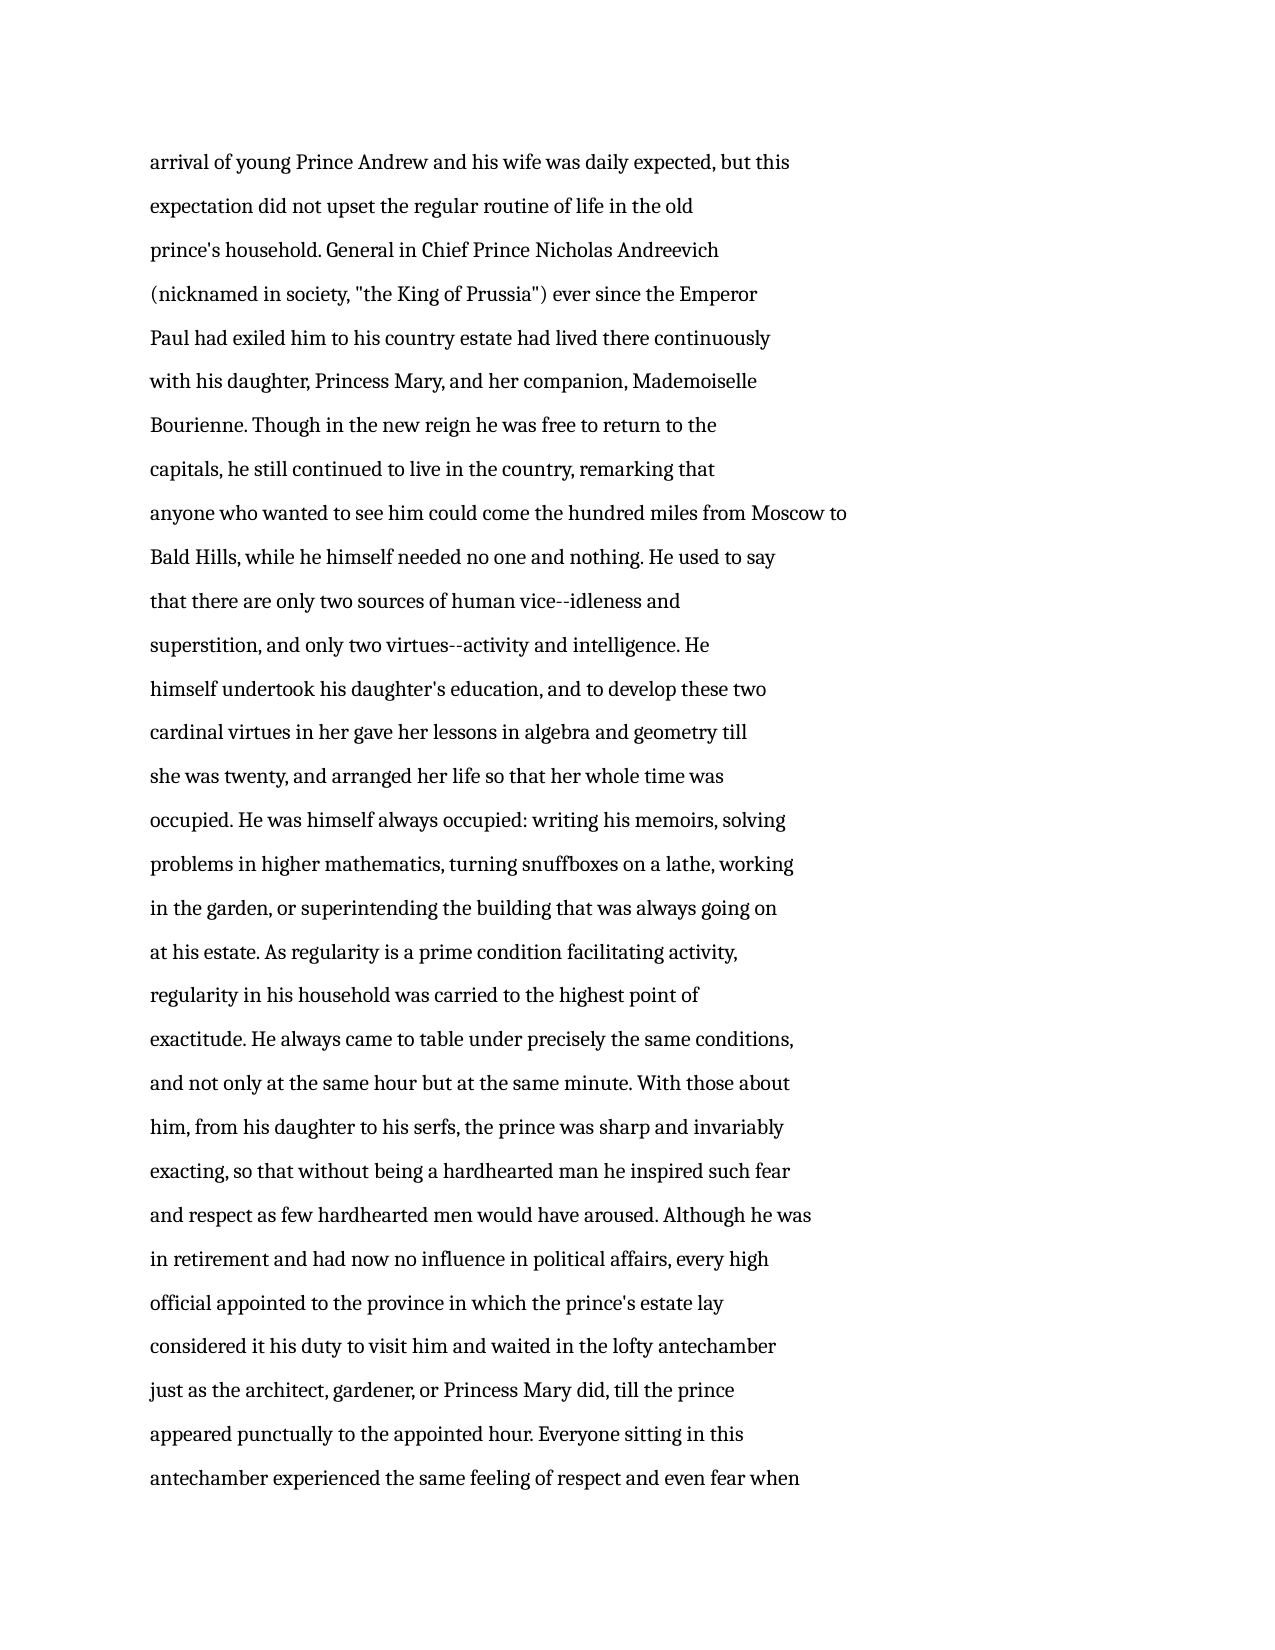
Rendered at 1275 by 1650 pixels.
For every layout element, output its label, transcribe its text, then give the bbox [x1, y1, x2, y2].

text at his estate. As regularity is a prime condition facilitating activity, [150, 939, 1125, 964]
text just as the architect, gardener, or Princess Mary did, till the prince [150, 1378, 1125, 1403]
text she was twenty, and arranged her life so that her whole time was [150, 764, 1125, 789]
text problems in higher mathematics, turning snuffboxes on a lathe, working [150, 852, 1125, 877]
text antechamber experienced the same feeling of respect and even fear when [150, 1466, 1125, 1491]
text regularity in his household was carried to the highest point of [150, 983, 1125, 1008]
text official appointed to the province in which the prince's estate lay [150, 1290, 1125, 1315]
text exacting, so that without being a hardhearted man he inspired such fear [150, 1159, 1125, 1184]
text superstition, and only two virtues--activity and intelligence. He [150, 632, 1125, 658]
text arrival of young Prince Andrew and his wife was daily expected, but this [150, 150, 1125, 175]
text and not only at the same hour but at the same minute. With those about [150, 1071, 1125, 1096]
text appeared punctually to the appointed hour. Everyone sitting in this [150, 1422, 1125, 1447]
text that there are only two sources of human vice--idleness and [150, 588, 1125, 614]
text Bald Hills, while he himself needed no one and nothing. He used to say [150, 545, 1125, 570]
text (nicknamed in society, "the King of Prussia") ever since the Emperor [150, 282, 1125, 307]
text expectation did not upset the regular routine of life in the old [150, 194, 1125, 219]
text occupied. He was himself always occupied: writing his memoirs, solving [150, 808, 1125, 833]
text anyone who wanted to see him could come the hundred miles from Moscow to [150, 501, 1125, 526]
text cardinal virtues in her gave her lessons in algebra and geometry till [150, 720, 1125, 745]
text prince's household. General in Chief Prince Nicholas Andreevich [150, 238, 1125, 263]
text with his daughter, Princess Mary, and her companion, Mademoiselle [150, 369, 1125, 394]
text capitals, he still continued to live in the country, remarking that [150, 457, 1125, 482]
text considered it his duty to visit him and waited in the lofty antechamber [150, 1334, 1125, 1359]
text exactitude. He always came to table under precisely the same conditions, [150, 1027, 1125, 1052]
text in the garden, or superintending the building that was always going on [150, 896, 1125, 921]
text in retirement and had now no influence in political affairs, every high [150, 1246, 1125, 1272]
text him, from his daughter to his serfs, the prince was sharp and invariably [150, 1115, 1125, 1140]
text Bourienne. Though in the new reign he was free to return to the [150, 413, 1125, 438]
text and respect as few hardhearted men would have aroused. Although he was [150, 1202, 1125, 1228]
text Paul had exiled him to his country estate had lived there continuously [150, 325, 1125, 351]
text himself undertook his daughter's education, and to develop these two [150, 676, 1125, 701]
